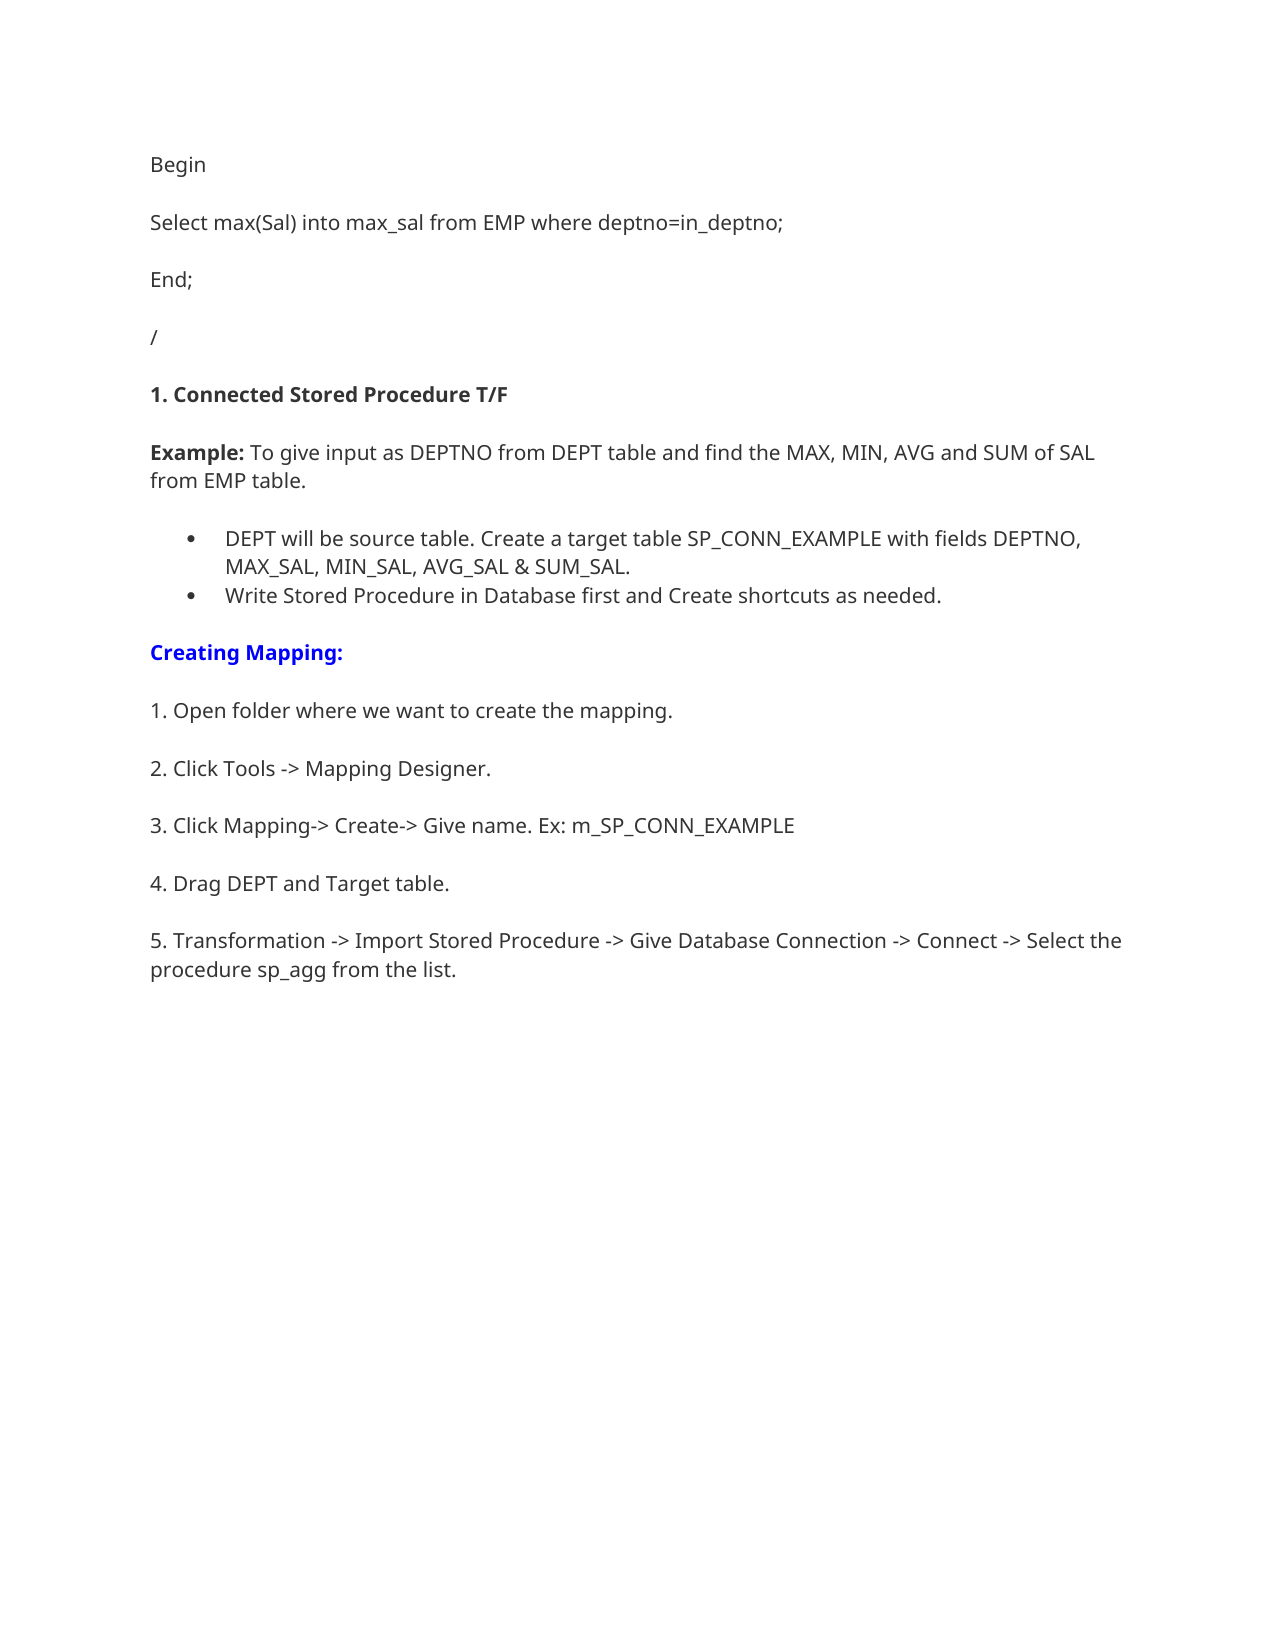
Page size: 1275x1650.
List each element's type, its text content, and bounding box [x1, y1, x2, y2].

text 4. Drag DEPT and Target table. [150, 869, 1125, 897]
text Begin [150, 150, 1125, 178]
text Select max(Sal) into max_sal from EMP where deptno=in_deptno; [150, 208, 1125, 236]
list Write Stored Procedure in Database first and Create shortcuts as needed. [187, 581, 1125, 609]
text 2. Click Tools -> Mapping Designer. [150, 754, 1125, 782]
text 5. Transformation -> Import Stored Procedure -> Give Database Connection -> Connect -> Select the procedure sp_agg from the list. [150, 927, 1125, 983]
text / [150, 323, 1125, 351]
text 1. Open folder where we want to create the mapping. [150, 696, 1125, 724]
text 1. Connected Stored Procedure T/F [150, 380, 1125, 409]
text Example: To give input as DEPTNO from DEPT table and find the MAX, MIN, AVG and SUM of SAL from EMP table. [150, 438, 1125, 495]
list DEPT will be source table. Create a target table SP_CONN_EXAMPLE with fields DEPTNO, MAX_SAL, MIN_SAL, AVG_SAL & SUM_SAL. [187, 524, 1125, 581]
text End; [150, 265, 1125, 294]
text 3. Click Mapping-> Create-> Give name. Ex: m_SP_CONN_EXAMPLE [150, 811, 1125, 840]
text Creating Mapping: [150, 638, 1125, 667]
